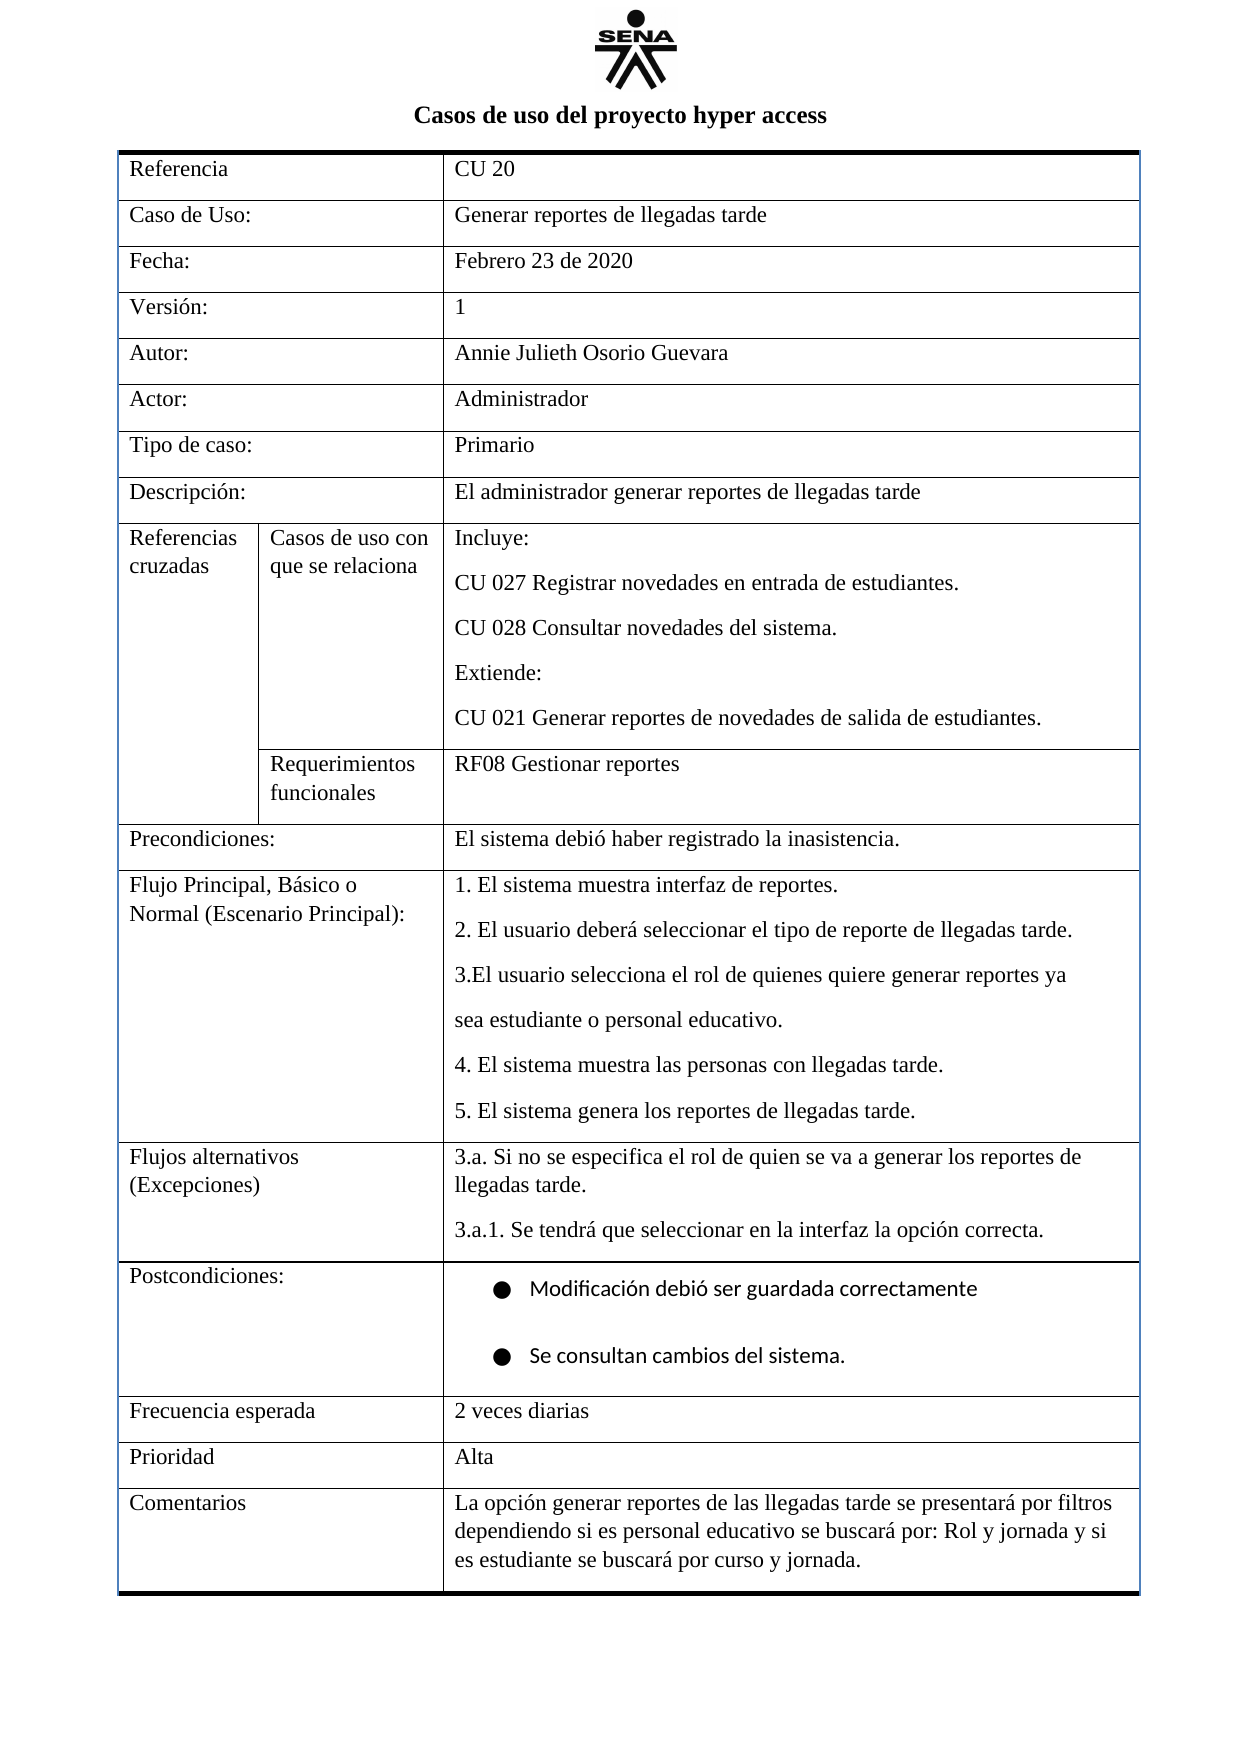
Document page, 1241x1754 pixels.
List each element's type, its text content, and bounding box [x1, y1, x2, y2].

table_cell Casos de uso con que se relaciona [259, 524, 443, 749]
table_cell Requerimientos funcionales [259, 750, 443, 824]
table_cell Caso de Uso: [119, 201, 443, 246]
table_cell El sistema debió haber registrado la inasistencia. [444, 825, 1139, 870]
table_cell Incluye: CU 027 Registrar novedades en entrada de estudiantes. CU 028 Consultar novedades del sistema. Extiende: CU 021 Generar reportes de novedades de salida de estudiantes. [444, 524, 1139, 749]
table_cell Precondiciones: [119, 825, 443, 870]
table_cell Primario [444, 432, 1139, 477]
table_cell Autor: [119, 339, 443, 384]
table_cell Comentarios [119, 1489, 443, 1591]
table_cell Postcondiciones: [119, 1263, 443, 1396]
picture [594, 7, 678, 92]
table_cell Referencias cruzadas [119, 524, 258, 824]
table_cell 1 [444, 293, 1139, 338]
table_cell Generar reportes de llegadas tarde [444, 201, 1139, 246]
table_cell RF08 Gestionar reportes [444, 750, 1139, 824]
table_cell 3.a. Si no se especifica el rol de quien se va a generar los reportes de llegadas tarde. 3.a.1. Se tendrá que seleccionar en la interfaz la opción correcta. [444, 1143, 1139, 1261]
table_cell Administrador [444, 385, 1139, 431]
table_cell Flujos alternativos (Excepciones) [119, 1143, 443, 1261]
table_cell Frecuencia esperada [119, 1397, 443, 1442]
table_header Referencia [119, 155, 443, 200]
table_cell Versión: [119, 293, 443, 338]
table_cell Descripción: [119, 478, 443, 523]
table_cell Flujo Principal, Básico o Normal (Escenario Principal): [119, 871, 443, 1142]
table_cell Actor: [119, 385, 443, 431]
table_cell Fecha: [119, 247, 443, 292]
table_cell 2 veces diarias [444, 1397, 1139, 1442]
table_cell 1. El sistema muestra interfaz de reportes. 2. El usuario deberá seleccionar el tipo de reporte de llegadas tarde. 3.El usuario selecciona el rol de quienes quiere generar reportes ya sea estudiante o personal educativo. 4. El sistema muestra las personas con llegadas tarde. 5. El sistema genera los reportes de llegadas tarde. [444, 871, 1139, 1142]
table_cell Annie Julieth Osorio Guevara [444, 339, 1139, 384]
table_cell El administrador generar reportes de llegadas tarde [444, 478, 1139, 523]
table_cell Tipo de caso: [119, 432, 443, 477]
table_header CU 20 [444, 155, 1139, 200]
table_cell Prioridad [119, 1443, 443, 1488]
table_cell Alta [444, 1443, 1139, 1488]
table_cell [444, 1489, 1139, 1591]
table_cell Febrero 23 de 2020 [444, 247, 1139, 292]
table_cell Modificación debió ser guardada correctamente Se consultan cambios del sistema. [444, 1263, 1139, 1396]
